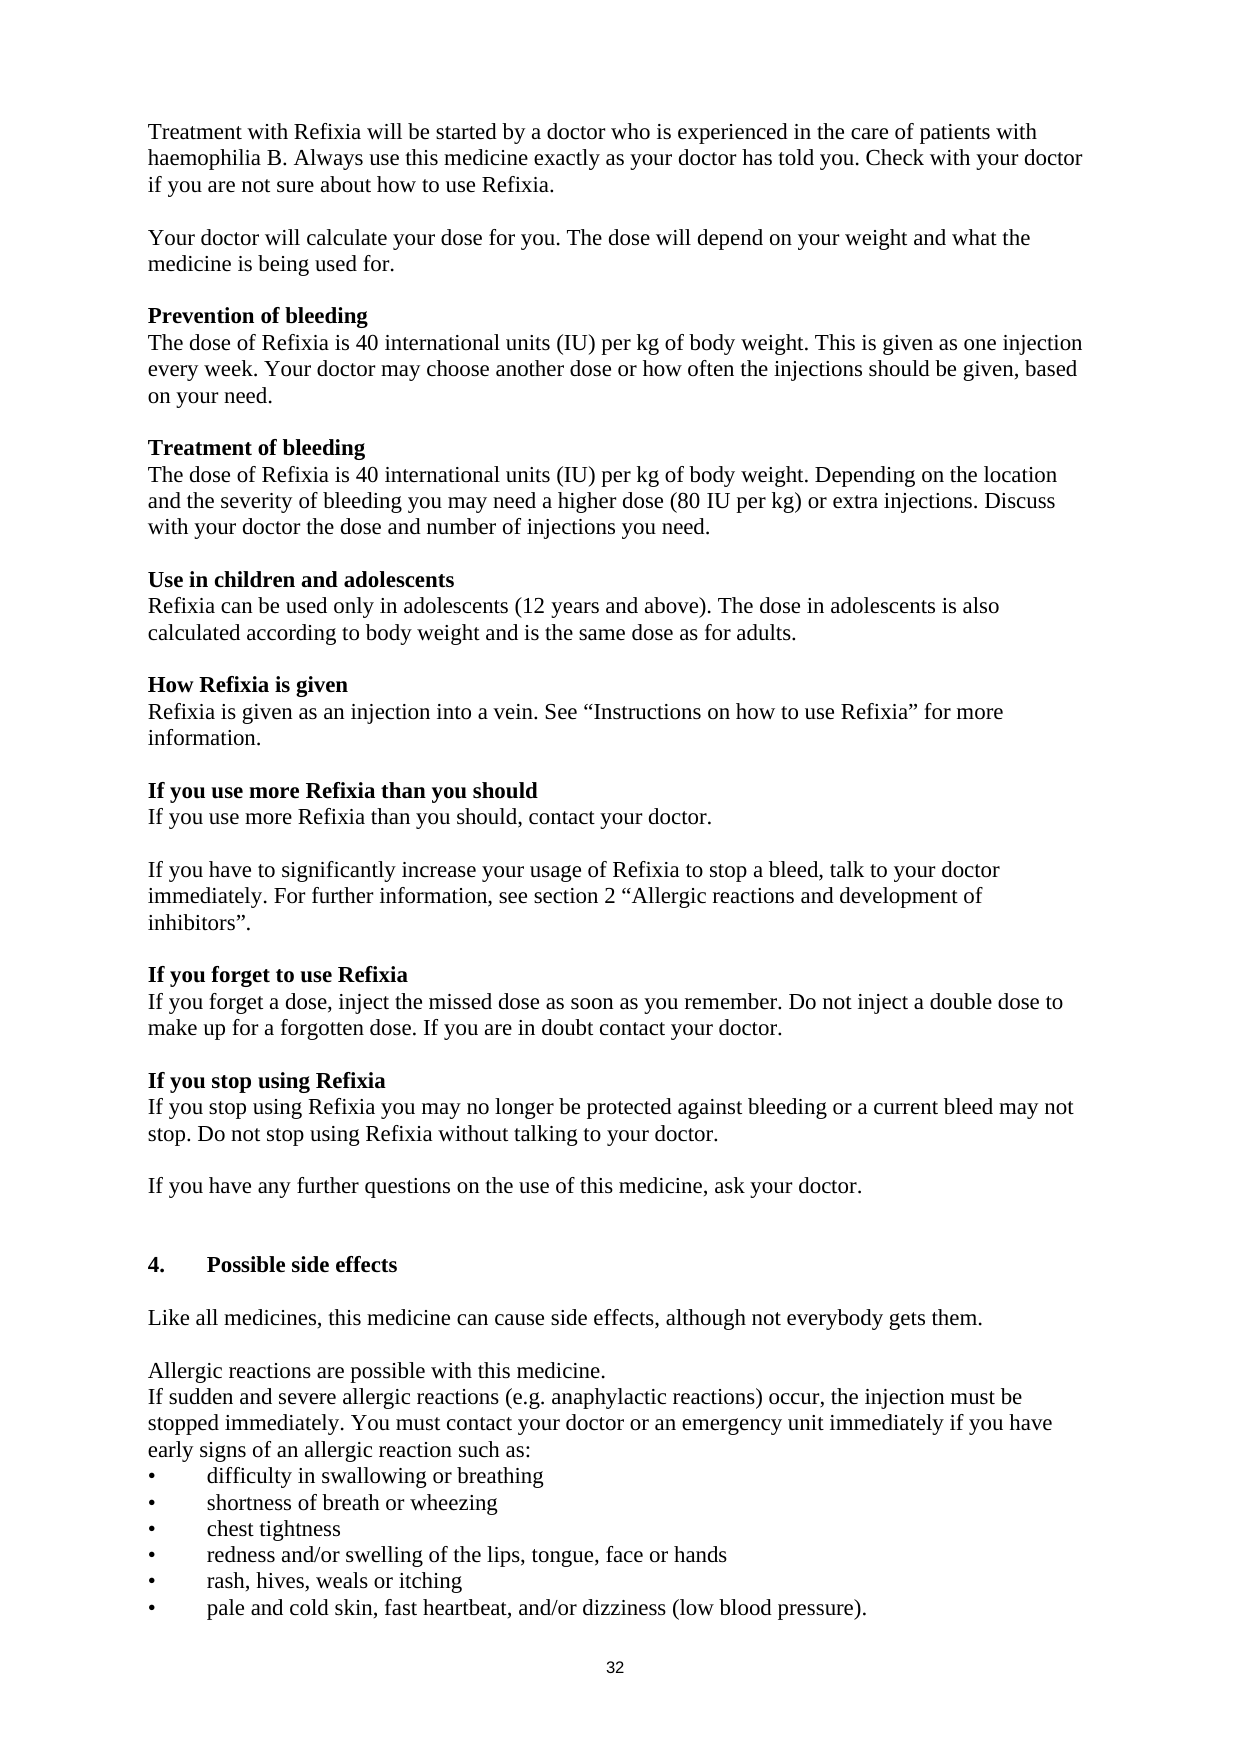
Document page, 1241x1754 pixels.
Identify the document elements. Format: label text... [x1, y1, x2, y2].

text • difficulty in swallowing or breathing [148, 1462, 1093, 1488]
text If you stop using Refixia you may no longer be protected against bleeding or a current bleed may not stop. Do not stop using Refixia without talking to your doctor. [148, 1093, 1093, 1146]
text • redness and/or swelling of the lips, tongue, face or hands [148, 1541, 1093, 1568]
text Allergic reactions are possible with this medicine. [148, 1357, 1093, 1383]
text Refixia is given as an injection into a vein. See “Instructions on how to use Refixia” for more information. [148, 698, 1093, 751]
text If you have any further questions on the use of this medicine, ask your doctor. [148, 1172, 1093, 1199]
text Use in children and adolescents [148, 566, 1093, 592]
text Like all medicines, this medicine can cause side effects, although not everybody gets them. [148, 1304, 1093, 1330]
text How Refixia is given [148, 672, 1093, 698]
text The dose of Refixia is 40 international units (IU) per kg of body weight. This is given as one injection every week. Your doctor may choose another dose or how often the injections should be given, based on your need. [148, 329, 1093, 408]
text If you forget a dose, inject the missed dose as soon as you remember. Do not inject a double dose to make up for a forgotten dose. If you are in doubt contact your doctor. [148, 988, 1093, 1041]
text 4. Possible side effects [148, 1251, 1093, 1278]
text • rash, hives, weals or itching [148, 1568, 1093, 1594]
text If you use more Refixia than you should, contact your doctor. [148, 803, 1093, 830]
text If you forget to use Refixia [148, 961, 1093, 988]
text • pale and cold skin, fast heartbeat, and/or dizziness (low blood pressure). [148, 1594, 1093, 1620]
text If you stop using Refixia [148, 1067, 1093, 1093]
text Refixia can be used only in adolescents (12 years and above). The dose in adolescents is also calculated according to body weight and is the same dose as for adults. [148, 592, 1093, 645]
text If you use more Refixia than you should [148, 777, 1093, 803]
text • shortness of breath or wheezing [148, 1488, 1093, 1515]
text • chest tightness [148, 1515, 1093, 1541]
text If sudden and severe allergic reactions (e.g. anaphylactic reactions) occur, the injection must be stopped immediately. You must contact your doctor or an emergency unit immediately if you have early signs of an allergic reaction such as: [148, 1383, 1093, 1462]
text The dose of Refixia is 40 international units (IU) per kg of body weight. Depending on the location and the severity of bleeding you may need a higher dose (80 IU per kg) or extra injections. Discuss with your doctor the dose and number of injections you need. [148, 461, 1093, 540]
text If you have to significantly increase your usage of Refixia to stop a bleed, talk to your doctor immediately. For further information, see section 2 “Allergic reactions and development of inhibitors”. [148, 856, 1093, 935]
text Treatment of bleeding [148, 434, 1093, 461]
text Prevention of bleeding [148, 303, 1093, 329]
text Your doctor will calculate your dose for you. The dose will depend on your weight and what the medicine is being used for. [148, 223, 1093, 276]
text Treatment with Refixia will be started by a doctor who is experienced in the care of patients with haemophilia B. Always use this medicine exactly as your doctor has told you. Check with your doctor if you are not sure about how to use Refixia. [148, 118, 1093, 197]
